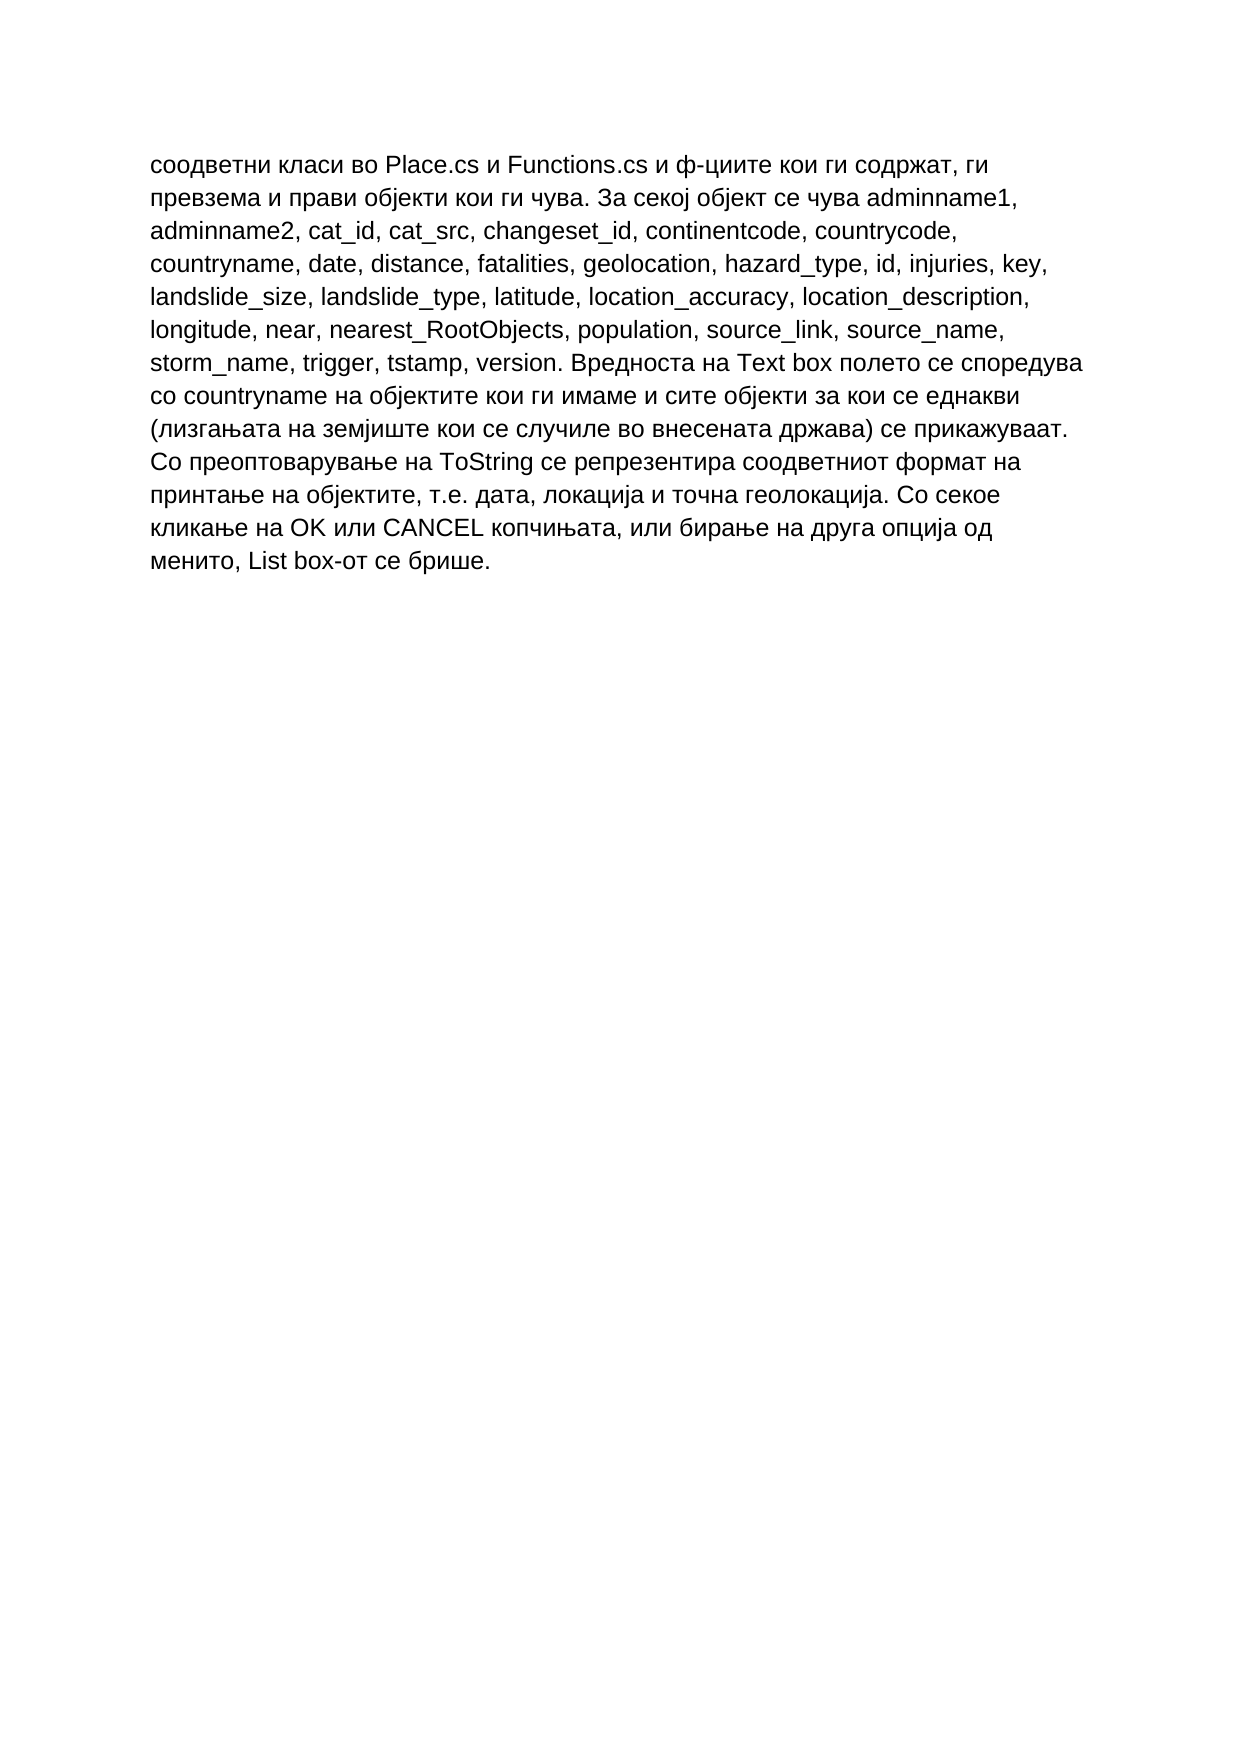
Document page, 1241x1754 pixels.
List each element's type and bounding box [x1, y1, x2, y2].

text [150, 150, 1090, 575]
